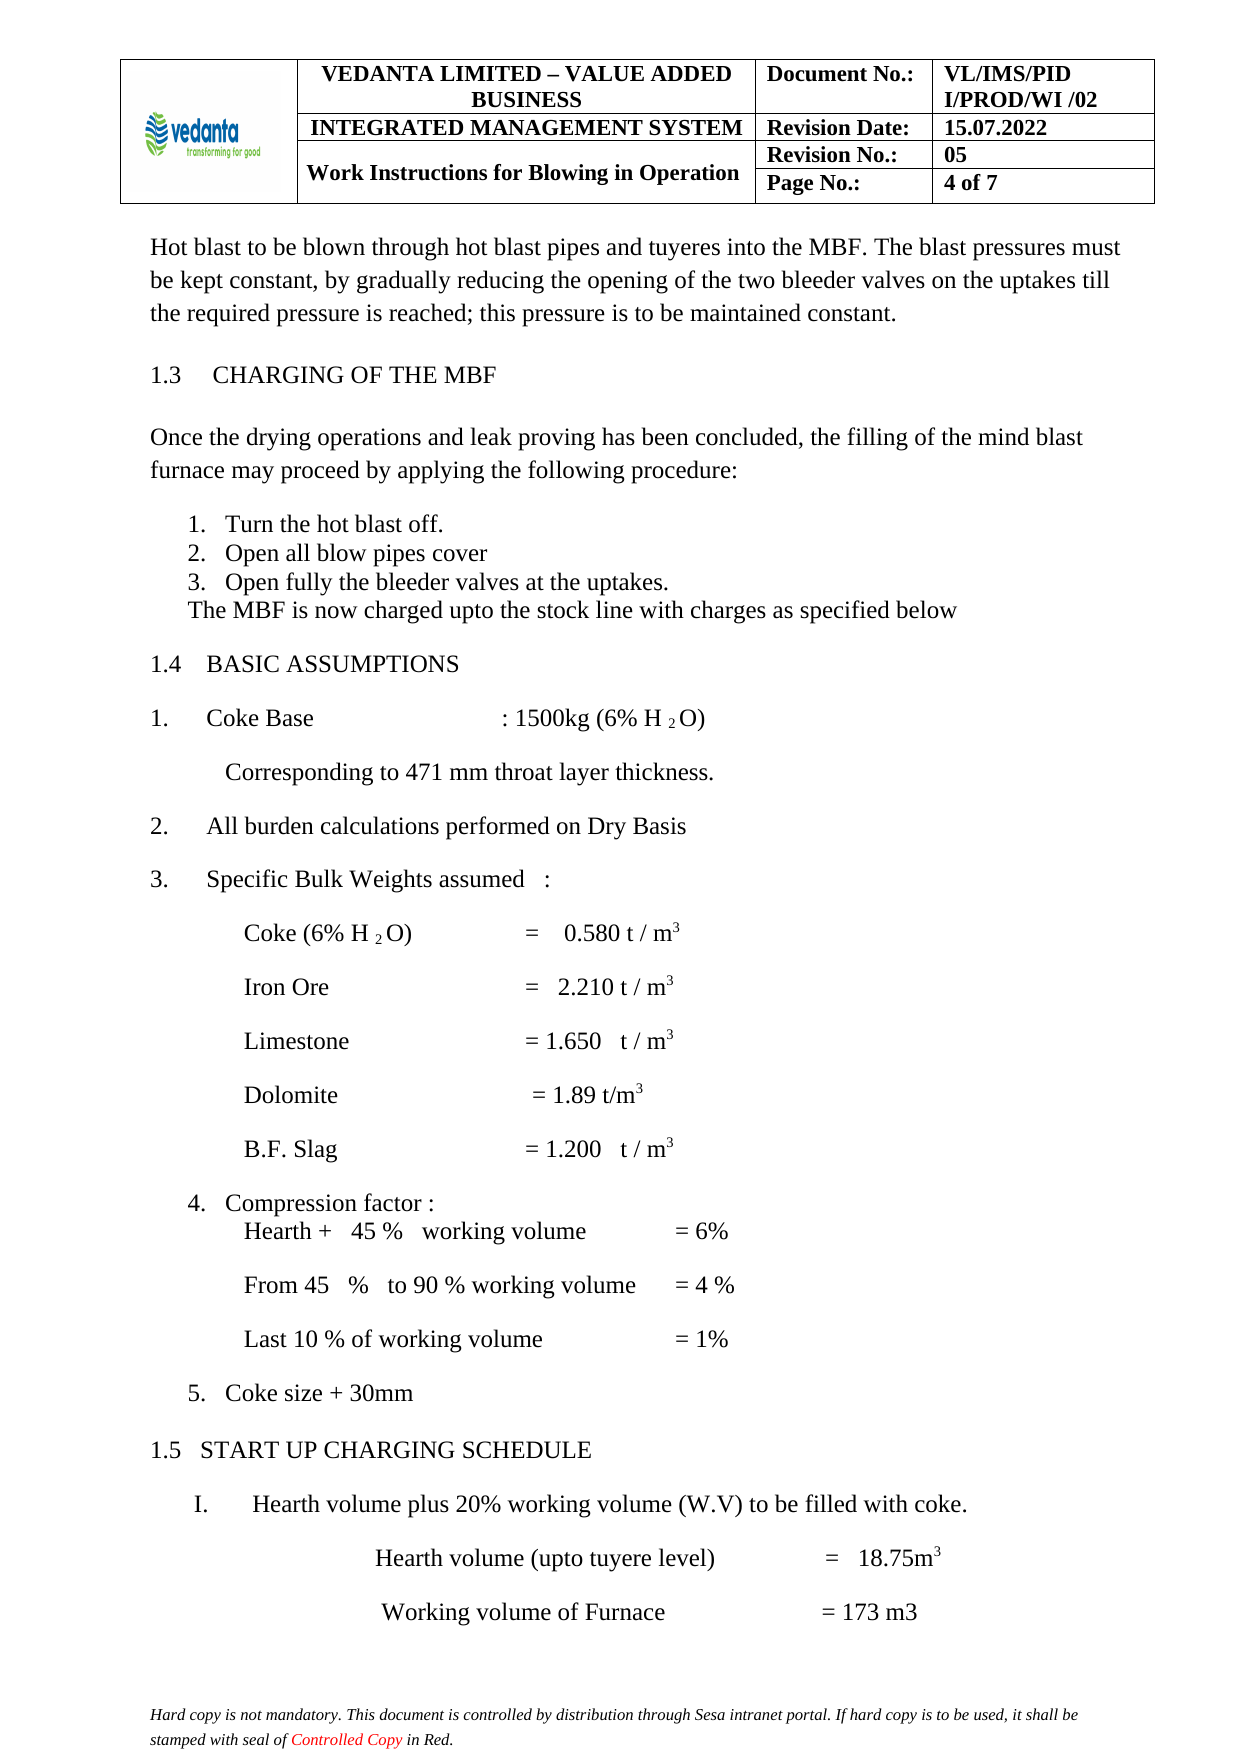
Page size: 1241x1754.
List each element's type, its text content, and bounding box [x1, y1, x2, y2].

text 1.4 BASIC ASSUMPTIONS [150, 649, 1122, 678]
text Iron Ore = 2.210 t / m3 [225, 972, 1122, 1001]
list Open fully the bleeder valves at the uptakes. [187, 567, 1122, 595]
text I. Hearth volume plus 20% working volume (W.V) to be filled with coke. [194, 1489, 1122, 1518]
picture [126, 71, 281, 192]
text Once the drying operations and leak proving has been concluded, the filling of the mind blast furnace may proceed by applying the following procedure: [150, 422, 1122, 484]
text Coke (6% H 2 O) = 0.580 t / m3 [225, 918, 1122, 947]
text Hearth + 45 % working volume = 6% [225, 1216, 1122, 1245]
list Turn the hot blast off. [187, 509, 1122, 538]
text The MBF is now charged upto the stock line with charges as specified below [187, 595, 1122, 624]
text 3. Specific Bulk Weights assumed : [150, 864, 1122, 893]
list Open all blow pipes cover [187, 538, 1122, 567]
text B.F. Slag = 1.200 t / m3 [225, 1134, 1122, 1163]
text Dolomite = 1.89 t/m3 [225, 1080, 1122, 1109]
text 1.3 CHARGING OF THE MBF [150, 360, 1122, 389]
text Corresponding to 471 mm throat layer thickness. [225, 757, 1122, 786]
text From 45 % to 90 % working volume = 4 % [225, 1270, 1122, 1299]
text Hearth volume (upto tuyere level) = 18.75m3 [375, 1543, 1122, 1572]
text Limestone = 1.650 t / m3 [225, 1026, 1122, 1055]
list Compression factor : [187, 1188, 1122, 1216]
text 1. Coke Base : 1500kg (6% H 2 O) [150, 703, 1122, 732]
text Working volume of Furnace = 173 m3 [375, 1597, 1122, 1626]
text 2. All burden calculations performed on Dry Basis [150, 811, 1122, 839]
list Coke size + 30mm [187, 1378, 1122, 1407]
text Hot blast to be blown through hot blast pipes and tuyeres into the MBF. The blast pressures must be kept constant, by gradually reducing the opening of the two bleeder valves on the uptakes till the required pressure is reached; this pressure is to be maintained constant. [150, 232, 1122, 327]
text Last 10 % of working volume = 1% [225, 1324, 1122, 1353]
text 1.5 START UP CHARGING SCHEDULE [150, 1436, 1122, 1464]
